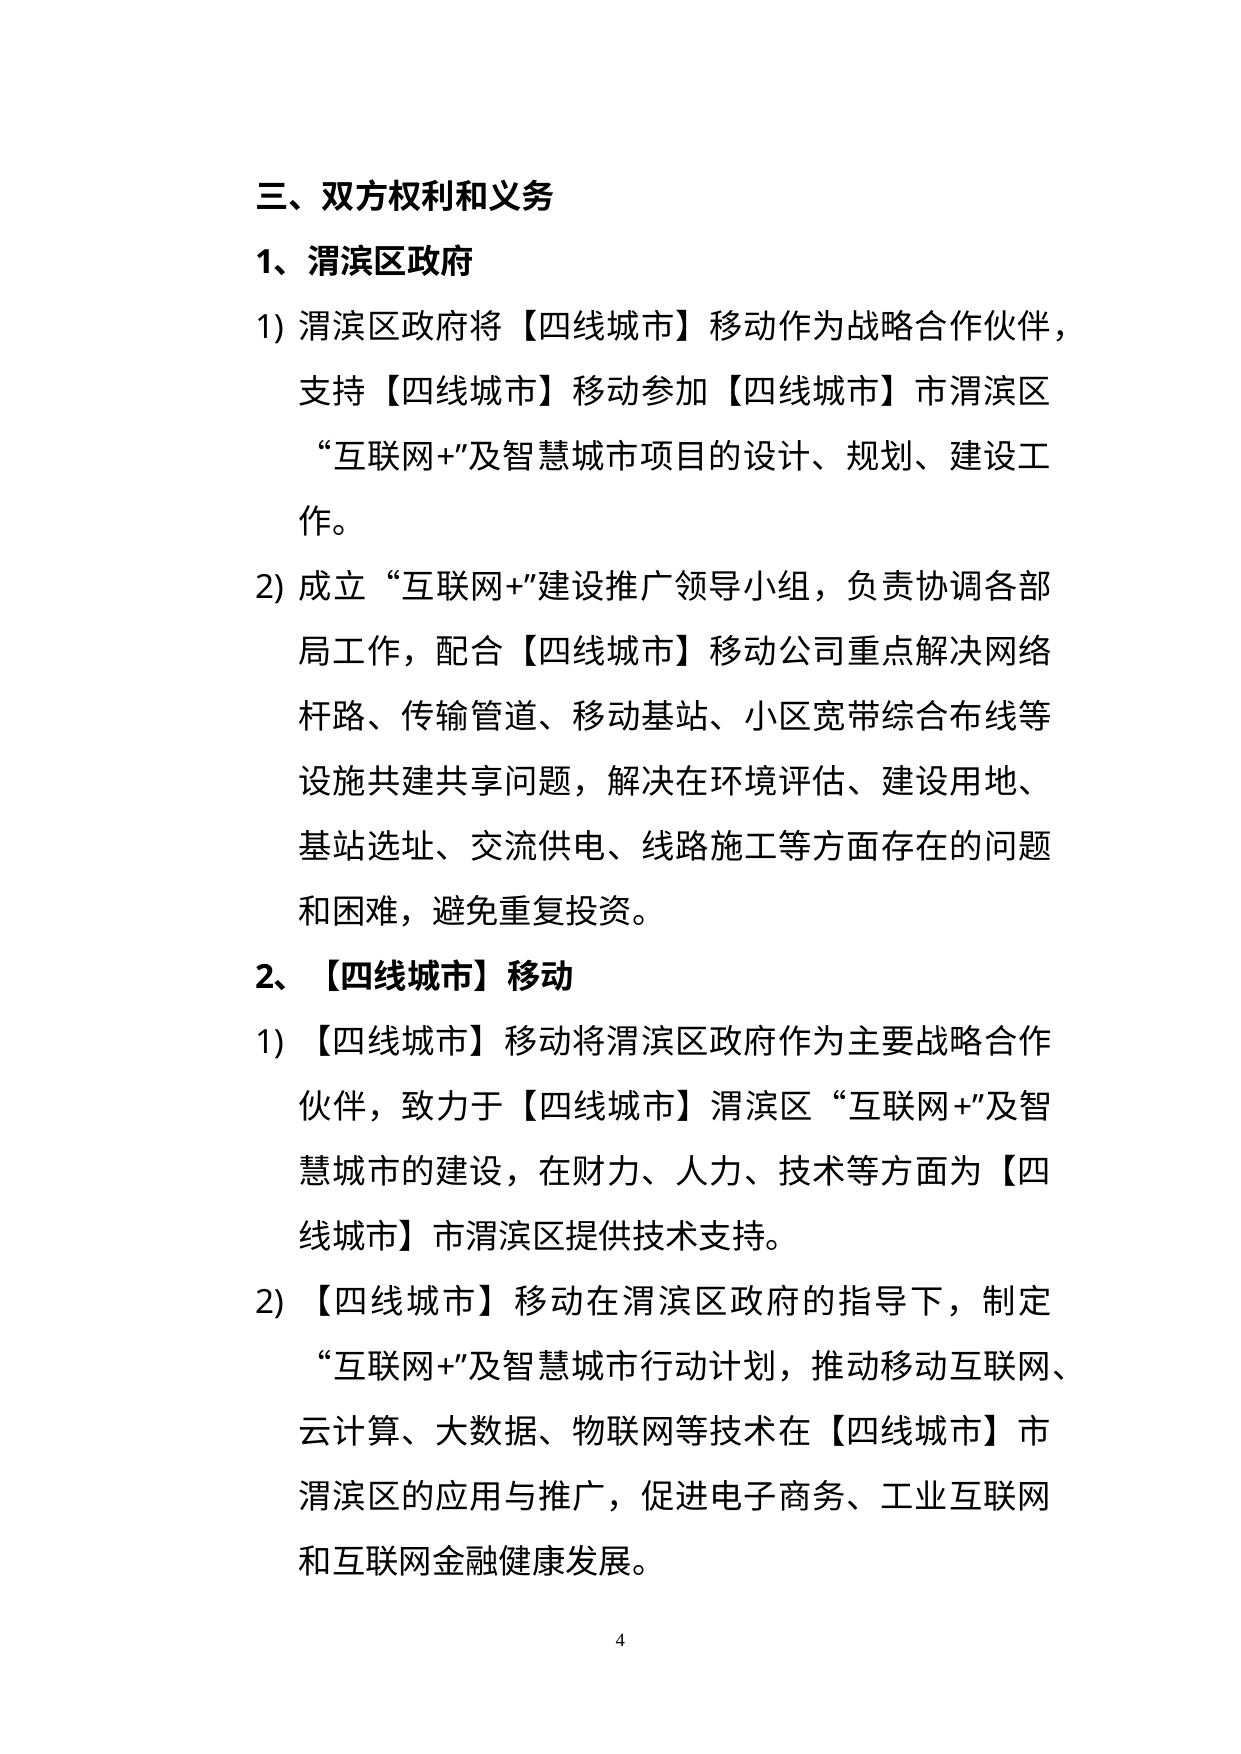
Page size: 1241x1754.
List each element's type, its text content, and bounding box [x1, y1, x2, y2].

list 成立“互联网+”建设推广领导小组，负责协调各部局工作，配合【四线城市】移动公司重点解决网络杆路、传输管道、移动基站、小区宽带综合布线等设施共建共享问题，解决在环境评估、建设用地、基站选址、交流供电、线路施工等方面存在的问题和困难，避免重复投资。 [255, 552, 1053, 942]
text 1、渭滨区政府 [187, 227, 1053, 292]
text 三、双方权利和义务 [187, 162, 1053, 227]
list 【四线城市】移动将渭滨区政府作为主要战略合作伙伴，致力于【四线城市】渭滨区“互联网+”及智慧城市的建设，在财力、人力、技术等方面为【四线城市】市渭滨区提供技术支持。 [255, 1007, 1053, 1267]
text 2、【四线城市】移动 [255, 942, 1053, 1007]
list 渭滨区政府将【四线城市】移动作为战略合作伙伴，支持【四线城市】移动参加【四线城市】市渭滨区“互联网+”及智慧城市项目的设计、规划、建设工作。 [255, 292, 1053, 552]
list 【四线城市】移动在渭滨区政府的指导下，制定“互联网+”及智慧城市行动计划，推动移动互联网、云计算、大数据、物联网等技术在【四线城市】市渭滨区的应用与推广，促进电子商务、工业互联网和互联网金融健康发展。 [255, 1267, 1053, 1592]
